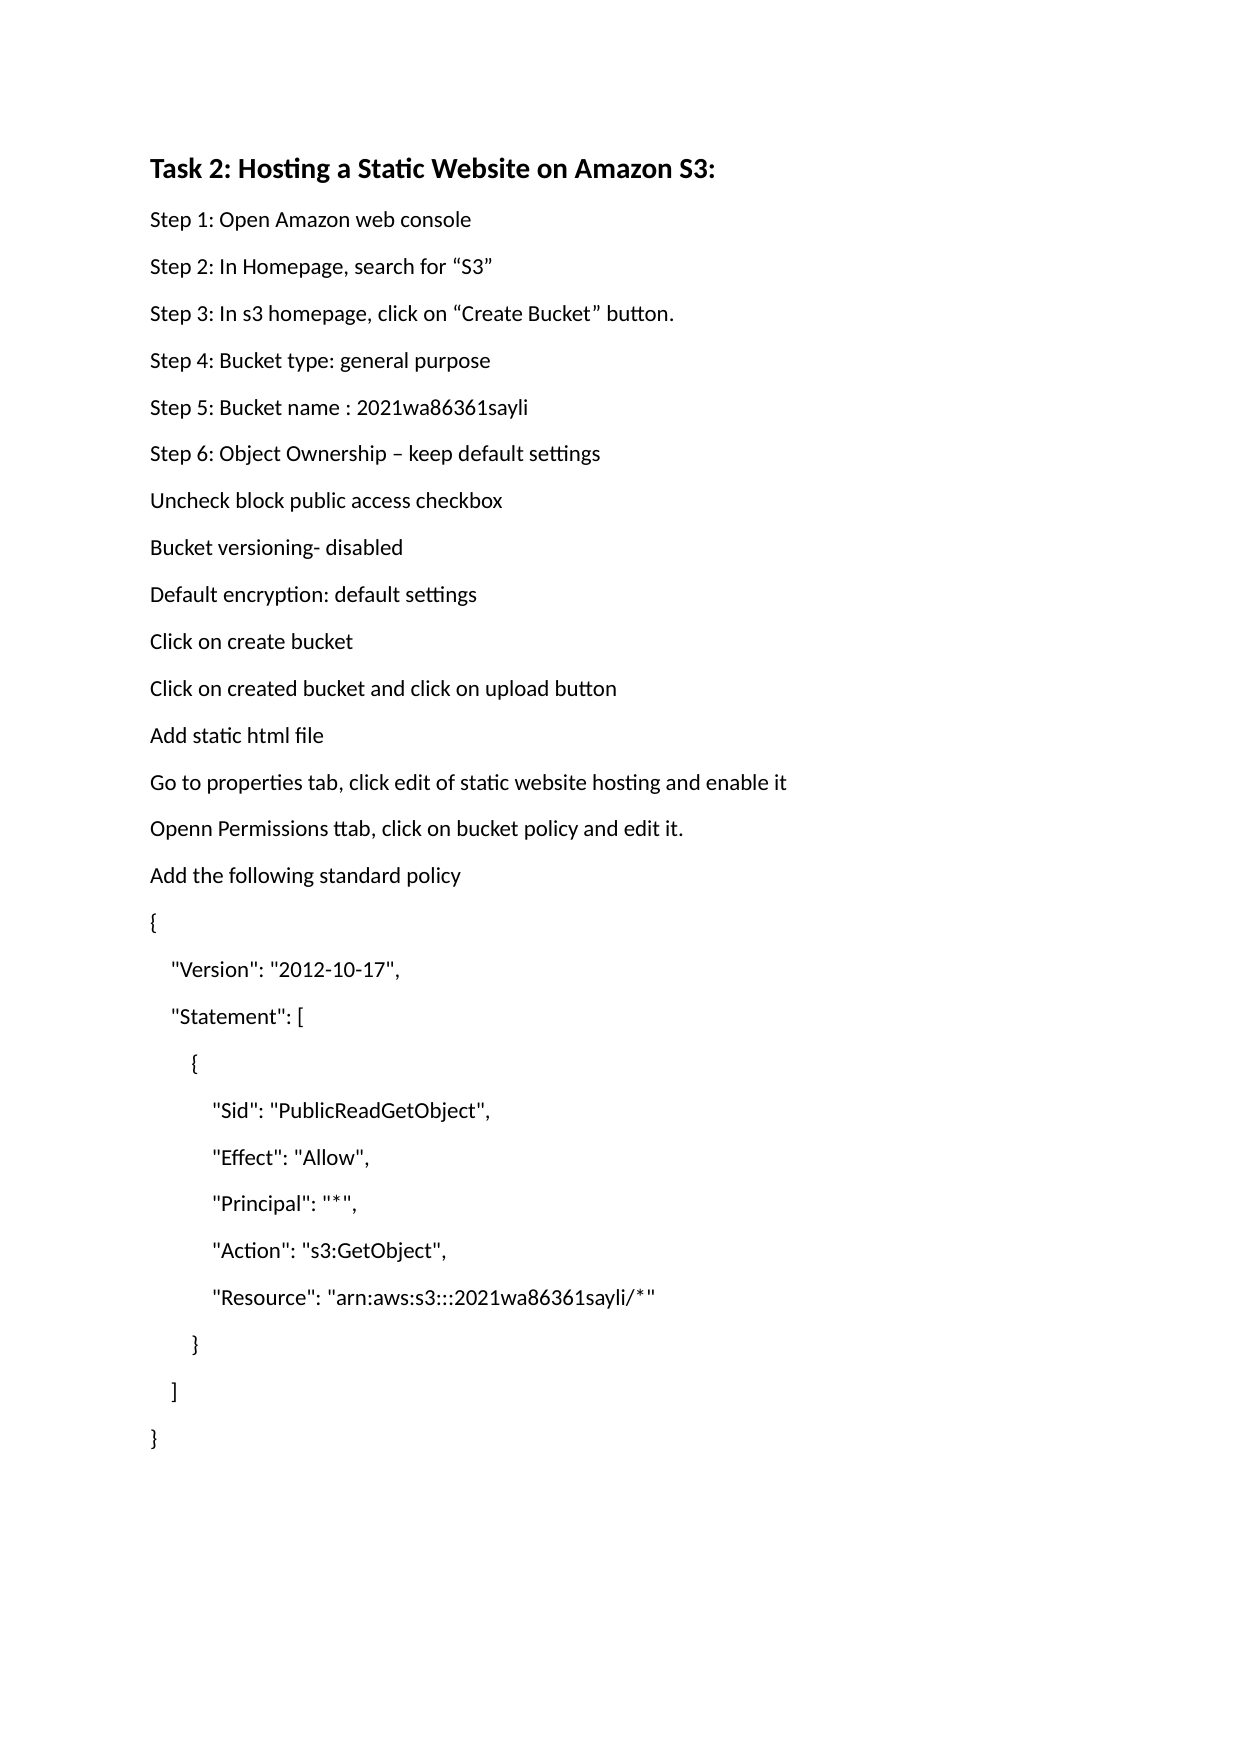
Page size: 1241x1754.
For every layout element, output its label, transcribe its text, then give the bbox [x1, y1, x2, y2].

text Default encryption: default settings [150, 580, 1090, 608]
text "Effect": "Allow", [150, 1143, 1090, 1171]
text { [150, 1049, 1090, 1077]
text Go to properties tab, click edit of static website hosting and enable it [150, 768, 1090, 796]
text Click on created bucket and click on upload button [150, 674, 1090, 702]
text Step 5: Bucket name : 2021wa86361sayli [150, 393, 1090, 421]
text "Action": "s3:GetObject", [150, 1236, 1090, 1264]
text "Resource": "arn:aws:s3:::2021wa86361sayli/*" [150, 1283, 1090, 1311]
text "Version": "2012-10-17", [150, 955, 1090, 983]
text { [150, 908, 1090, 936]
text } [150, 1424, 1090, 1452]
text Bucket versioning- disabled [150, 533, 1090, 561]
text Openn Permissions ttab, click on bucket policy and edit it. [150, 814, 1090, 842]
text } [150, 1330, 1090, 1358]
text "Principal": "*", [150, 1189, 1090, 1217]
text Step 3: In s3 homepage, click on “Create Bucket” button. [150, 299, 1090, 327]
text Uncheck block public access checkbox [150, 486, 1090, 514]
text Add the following standard policy [150, 861, 1090, 889]
text "Statement": [ [150, 1002, 1090, 1030]
text Click on create bucket [150, 627, 1090, 655]
text Step 2: In Homepage, search for “S3” [150, 252, 1090, 280]
text "Sid": "PublicReadGetObject", [150, 1096, 1090, 1124]
text Task 2: Hosting a Static Website on Amazon S3: [150, 150, 1090, 186]
text Step 4: Bucket type: general purpose [150, 346, 1090, 374]
text Add static html file [150, 721, 1090, 749]
text Step 1: Open Amazon web console [150, 205, 1090, 233]
text Step 6: Object Ownership – keep default settings [150, 439, 1090, 467]
text ] [150, 1377, 1090, 1405]
